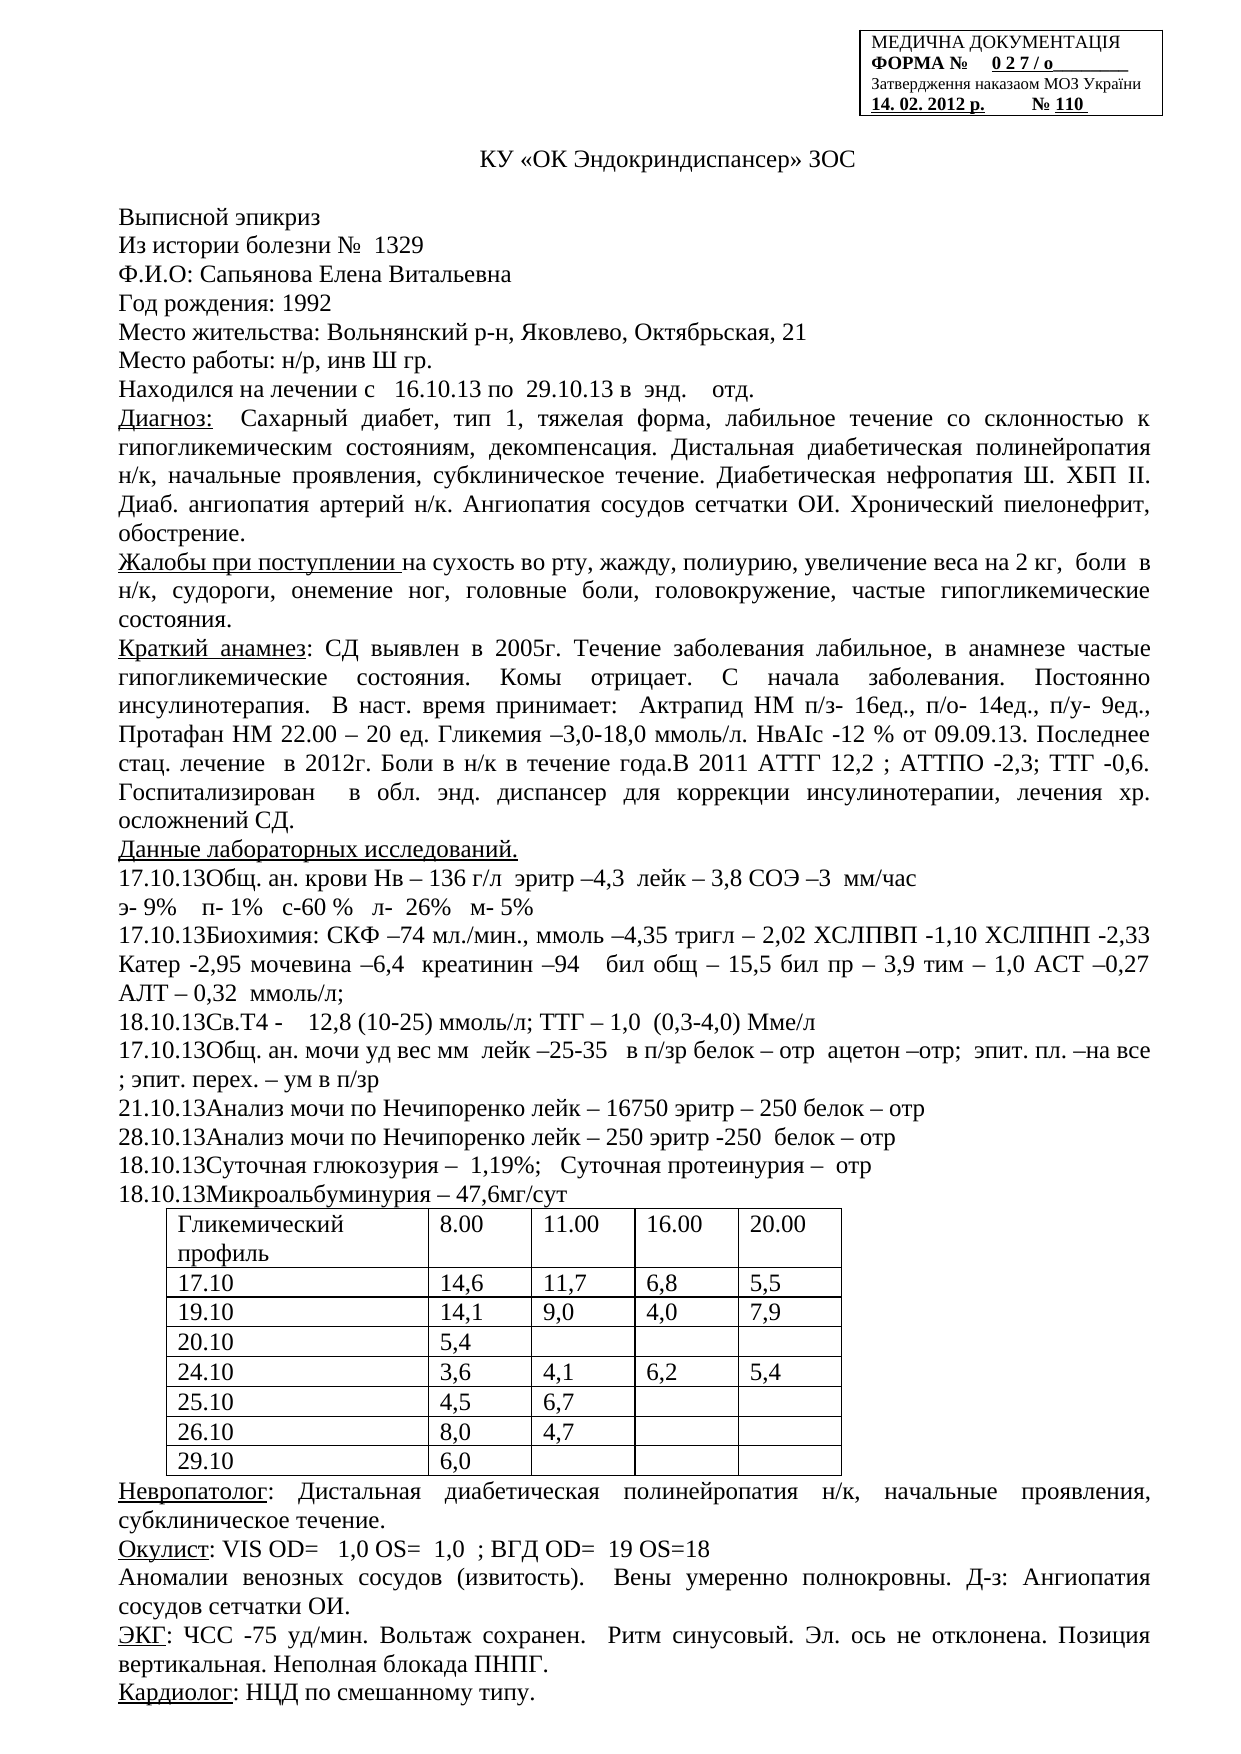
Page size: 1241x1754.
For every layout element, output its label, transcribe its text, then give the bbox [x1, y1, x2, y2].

table_cell 19.10 [167, 1298, 428, 1326]
table_cell 6,2 [636, 1357, 738, 1386]
subtitle 18.10.13Микроальбуминурия – 47,6мг/сут [118, 1179, 1152, 1208]
text Место работы: н/р, инв Ш гр. [118, 346, 1152, 374]
table_cell [636, 1417, 738, 1445]
table_cell [636, 1446, 738, 1475]
table_cell 17.10 [167, 1268, 428, 1296]
text 17.10.13Общ. ан. крови Нв – 136 г/л эритр –4,3 лейк – 3,8 СОЭ –3 мм/час [118, 863, 1152, 892]
text Находился на лечении с 16.10.13 по 29.10.13 в энд. отд. [118, 374, 1152, 403]
subtitle Выписной эпикриз [118, 202, 1158, 231]
table_cell 14,6 [429, 1268, 531, 1296]
table_cell 4,5 [429, 1387, 531, 1416]
table_cell [739, 1387, 841, 1416]
table_cell 11,7 [532, 1268, 634, 1296]
table_cell 4,1 [532, 1357, 634, 1386]
text Окулист: VIS OD= 1,0 OS= 1,0 ; ВГД OD= 19 OS=18 [118, 1534, 1152, 1562]
table_cell 25.10 [167, 1387, 428, 1416]
table_cell 6,0 [429, 1446, 531, 1475]
text Аномалии венозных сосудов (извитость). Вены умеренно полнокровны. Д-з: Ангиопатия сосудов сетчатки ОИ. [118, 1562, 1152, 1620]
table_cell [532, 1327, 634, 1356]
table_cell 20.10 [167, 1327, 428, 1356]
table_cell 26.10 [167, 1417, 428, 1445]
subtitle Из истории болезни № 1329 [118, 231, 1152, 259]
table_cell 6,8 [636, 1268, 738, 1296]
text Невропатолог: Дистальная диабетическая полинейропатия н/к, начальные проявления, субклиническое течение. [118, 1476, 1152, 1534]
table_cell [636, 1327, 738, 1356]
table_cell [532, 1446, 634, 1475]
table_cell 3,6 [429, 1357, 531, 1386]
table_header 20.00 [739, 1209, 841, 1267]
table_cell 5,4 [739, 1357, 841, 1386]
table_cell 5,5 [739, 1268, 841, 1296]
table_header 16.00 [636, 1209, 738, 1267]
table_cell 24.10 [167, 1357, 428, 1386]
text 18.10.13Суточная глюкозурия – 1,19%; Суточная протеинурия – отр [118, 1151, 1152, 1179]
table_header Гликемический профиль [167, 1209, 428, 1267]
text Краткий анамнез: СД выявлен в 2005г. Течение заболевания лабильное, в анамнезе частые гипогликемические состояния. Комы отрицает. С начала заболевания. Постоянно инсулинотерапия. В наст. время принимает: Актрапид НМ п/з- 16ед., п/о- 14ед., п/у- 9ед., Протафан НМ 22.00 – 20 ед. Гликемия –3,0-18,0 ммоль/л. НвАIс -12 % от 09.09.13. Последнее стац. лечение в 2012г. Боли в н/к в течение года.В 2011 АТТГ 12,2 ; АТТПО -2,3; ТТГ -0,6. Госпитализирован в обл. энд. диспансер для коррекции инсулинотерапии, лечения хр. осложнений СД. [118, 633, 1152, 834]
text Место жительства: Вольнянский р-н, Яковлево, Октябрьская, 21 [118, 317, 1152, 346]
text 21.10.13Анализ мочи по Нечипоренко лейк – 16750 эритр – 250 белок – отр [118, 1093, 1152, 1122]
table_header 11.00 [532, 1209, 634, 1267]
table_cell [739, 1327, 841, 1356]
table_cell [636, 1387, 738, 1416]
text Диагноз: Сахарный диабет, тип 1, тяжелая форма, лабильное течение со склонностью к гипогликемическим состояниям, декомпенсация. Дистальная диабетическая полинейропатия н/к, начальные проявления, субклиническое течение. Диабетическая нефропатия Ш. ХБП II. Диаб. ангиопатия артерий н/к. Ангиопатия сосудов сетчатки ОИ. Хронический пиелонефрит, обострение. [118, 403, 1152, 547]
text 17.10.13Биохимия: СКФ –74 мл./мин., ммоль –4,35 тригл – 2,02 ХСЛПВП -1,10 ХСЛПНП -2,33 Катер -2,95 мочевина –6,4 креатинин –94 бил общ – 15,5 бил пр – 3,9 тим – 1,0 АСТ –0,27 АЛТ – 0,32 ммоль/л; [118, 921, 1152, 1007]
table_cell 5,4 [429, 1327, 531, 1356]
table_cell 7,9 [739, 1298, 841, 1326]
table_cell 6,7 [532, 1387, 634, 1416]
table_cell 29.10 [167, 1446, 428, 1475]
text 28.10.13Анализ мочи по Нечипоренко лейк – 250 эритр -250 белок – отр [118, 1122, 1152, 1151]
subtitle Ф.И.О: Сапьянова Елена Витальевна [118, 259, 1152, 288]
text 18.10.13Св.Т4 - 12,8 (10-25) ммоль/л; ТТГ – 1,0 (0,3-4,0) Мме/л [118, 1007, 1152, 1036]
table_cell 9,0 [532, 1298, 634, 1326]
table_cell 4,0 [636, 1298, 738, 1326]
table_cell 4,7 [532, 1417, 634, 1445]
text Жалобы при поступлении на сухость во рту, жажду, полиурию, увеличение веса на 2 кг, боли в н/к, судороги, онемение ног, головные боли, головокружение, частые гипогликемические состояния. [118, 547, 1152, 633]
text э- 9% п- 1% с-60 % л- 26% м- 5% [118, 892, 1152, 921]
text Год рождения: 1992 [118, 288, 1152, 317]
table_cell 14,1 [429, 1298, 531, 1326]
subtitle КУ «ОК Эндокриндиспансер» ЗОС [177, 144, 1158, 173]
table_cell [739, 1417, 841, 1445]
text Кардиолог: НЦД по смешанному типу. [118, 1677, 1152, 1706]
text Данные лабораторных исследований. [118, 834, 1152, 863]
text ЭКГ: ЧСС -75 уд/мин. Вольтаж сохранен. Ритм синусовый. Эл. ось не отклонена. Позиция вертикальная. Неполная блокада ПНПГ. [118, 1620, 1152, 1677]
table_cell 8,0 [429, 1417, 531, 1445]
table_cell [739, 1446, 841, 1475]
subtitle 17.10.13Общ. ан. мочи уд вес мм лейк –25-35 в п/зр белок – отр ацетон –отр; эпит. пл. –на все ; эпит. перех. – ум в п/зр [118, 1036, 1152, 1093]
table_header 8.00 [429, 1209, 531, 1267]
